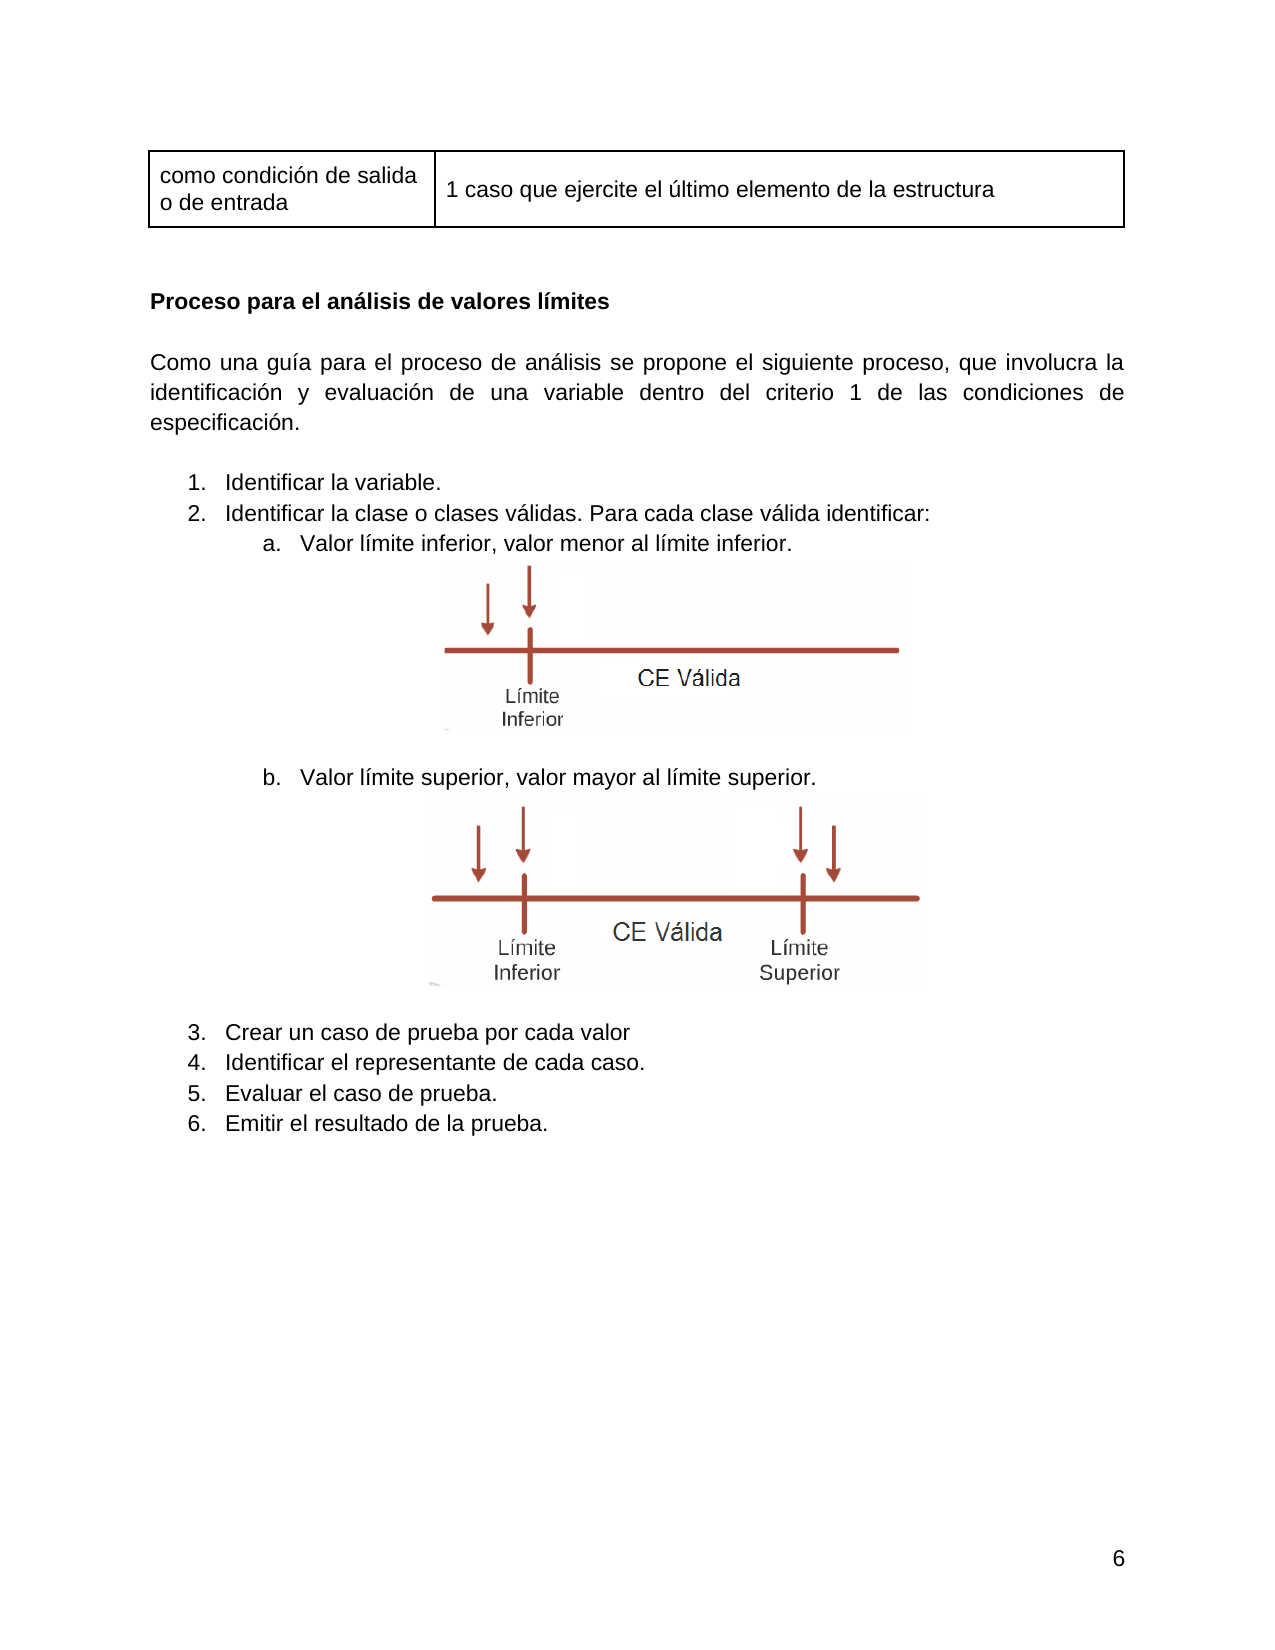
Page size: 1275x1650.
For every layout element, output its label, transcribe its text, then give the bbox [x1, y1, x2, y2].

list Crear un caso de prueba por cada valor [187, 1019, 1125, 1046]
text Como una guía para el proceso de análisis se propone el siguiente proceso, que involucra la identificación y evaluación de una variable dentro del criterio 1 de las condiciones de especificación. [150, 348, 1125, 435]
list Identificar la clase o clases válidas. Para cada clase válida identificar: [187, 499, 1125, 526]
picture [444, 560, 906, 730]
list Valor límite superior, valor mayor al límite superior. [262, 763, 1125, 790]
list Identificar el representante de cada caso. [187, 1049, 1125, 1076]
list Valor límite inferior, valor menor al límite inferior. [262, 530, 1125, 556]
picture [428, 793, 922, 986]
list Emitir el resultado de la prueba. [187, 1110, 1125, 1136]
list Evaluar el caso de prueba. [187, 1079, 1125, 1106]
table_cell 1 caso que ejercite el último elemento de la estructura [436, 152, 1123, 226]
list Identificar la variable. [187, 469, 1125, 496]
text Proceso para el análisis de valores límites [150, 288, 1125, 314]
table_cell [150, 152, 434, 226]
